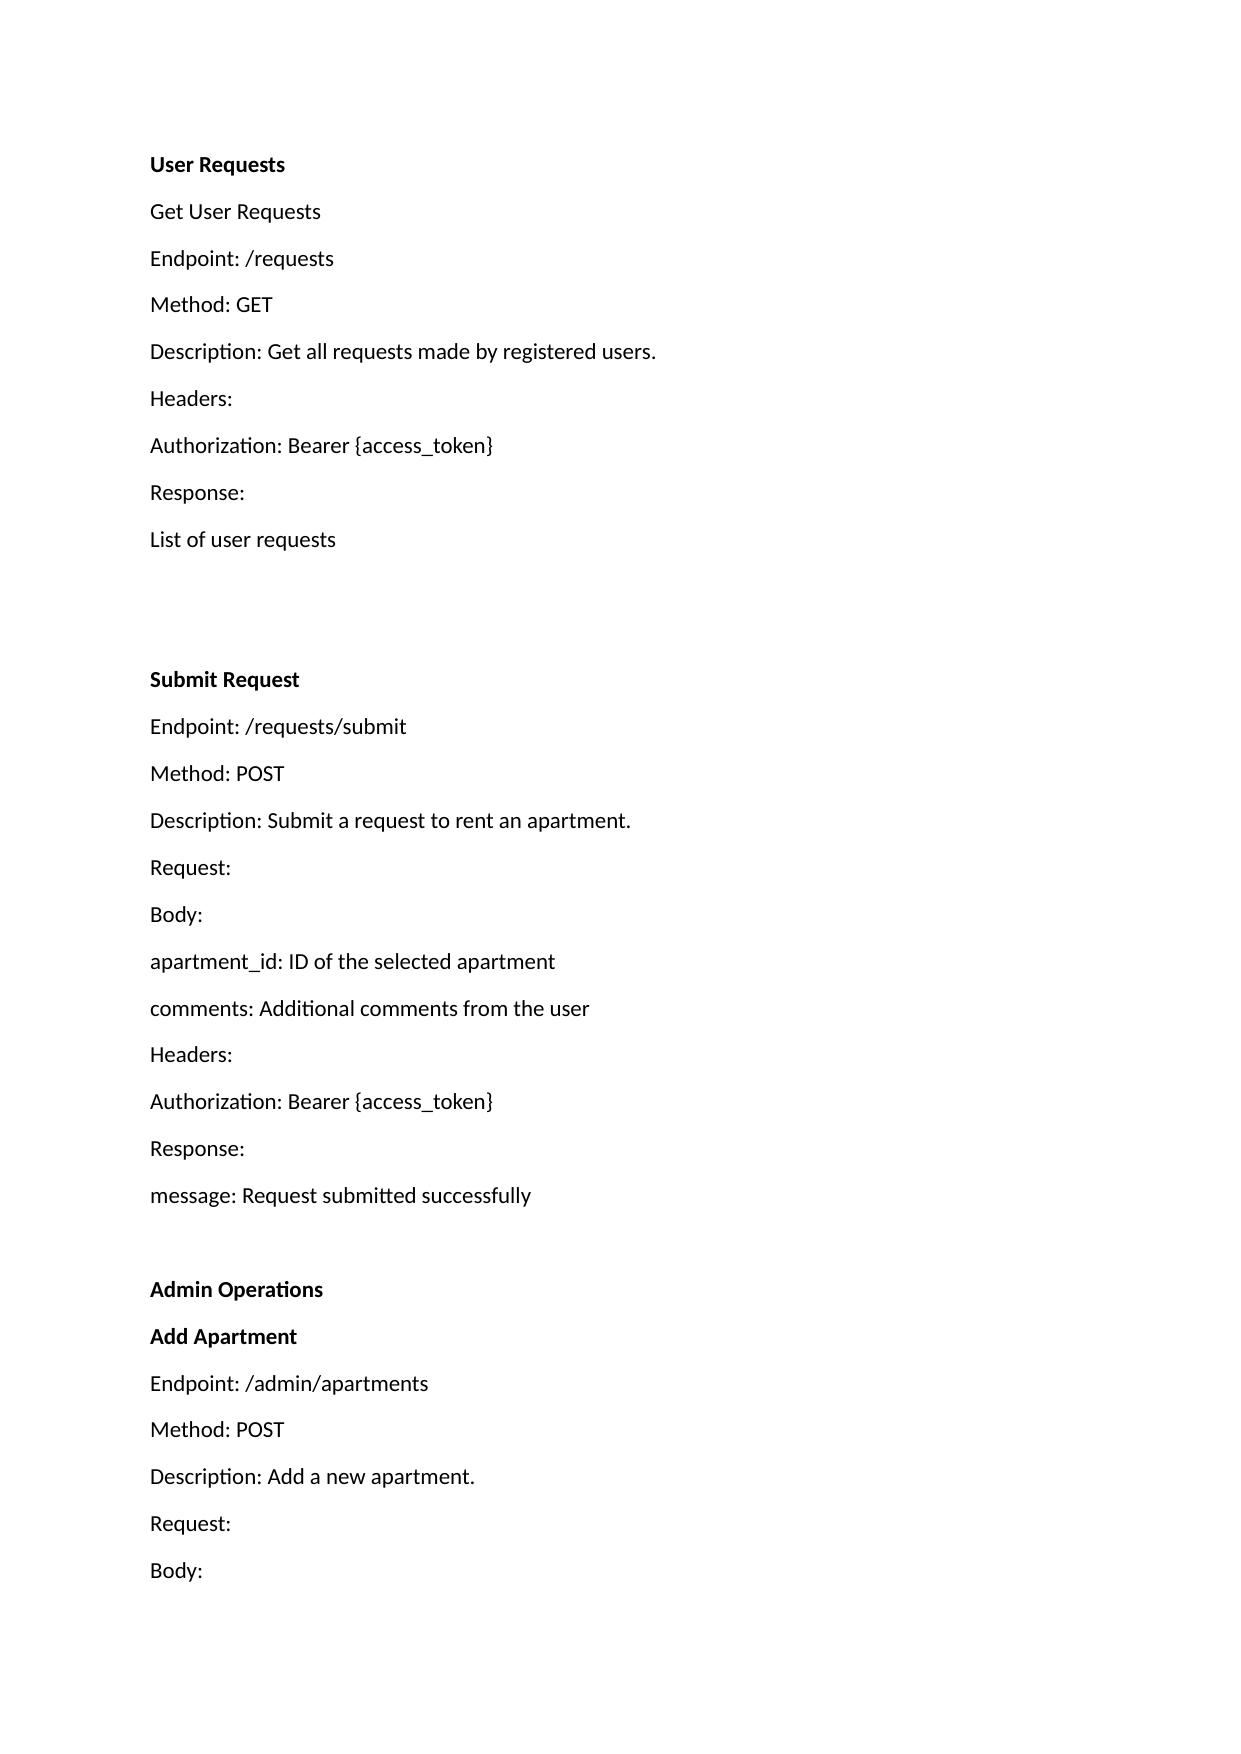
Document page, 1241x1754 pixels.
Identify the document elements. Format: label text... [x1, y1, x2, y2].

text Description: Submit a request to rent an apartment. [150, 806, 1090, 834]
text Body: [150, 900, 1090, 928]
text Method: POST [150, 759, 1090, 787]
text Get User Requests [150, 197, 1090, 225]
text Headers: [150, 1041, 1090, 1069]
text Headers: [150, 384, 1090, 412]
text message: Request submitted successfully [150, 1181, 1090, 1209]
text Body: [150, 1556, 1090, 1584]
text Authorization: Bearer {access_token} [150, 1087, 1090, 1116]
text Method: POST [150, 1416, 1090, 1444]
text comments: Additional comments from the user [150, 994, 1090, 1022]
text Request: [150, 853, 1090, 881]
text apartment_id: ID of the selected apartment [150, 947, 1090, 975]
text List of user requests [150, 525, 1090, 553]
text Authorization: Bearer {access_token} [150, 431, 1090, 459]
text Method: GET [150, 291, 1090, 319]
text Request: [150, 1509, 1090, 1537]
text Add Apartment [150, 1322, 1090, 1350]
text Endpoint: /requests [150, 244, 1090, 272]
text Admin Operations [150, 1275, 1090, 1303]
text Endpoint: /admin/apartments [150, 1369, 1090, 1397]
text Response: [150, 478, 1090, 506]
text Endpoint: /requests/submit [150, 712, 1090, 741]
text User Requests [150, 150, 1090, 178]
text Response: [150, 1134, 1090, 1162]
text Description: Add a new apartment. [150, 1462, 1090, 1491]
text Submit Request [150, 666, 1090, 694]
text Description: Get all requests made by registered users. [150, 337, 1090, 366]
